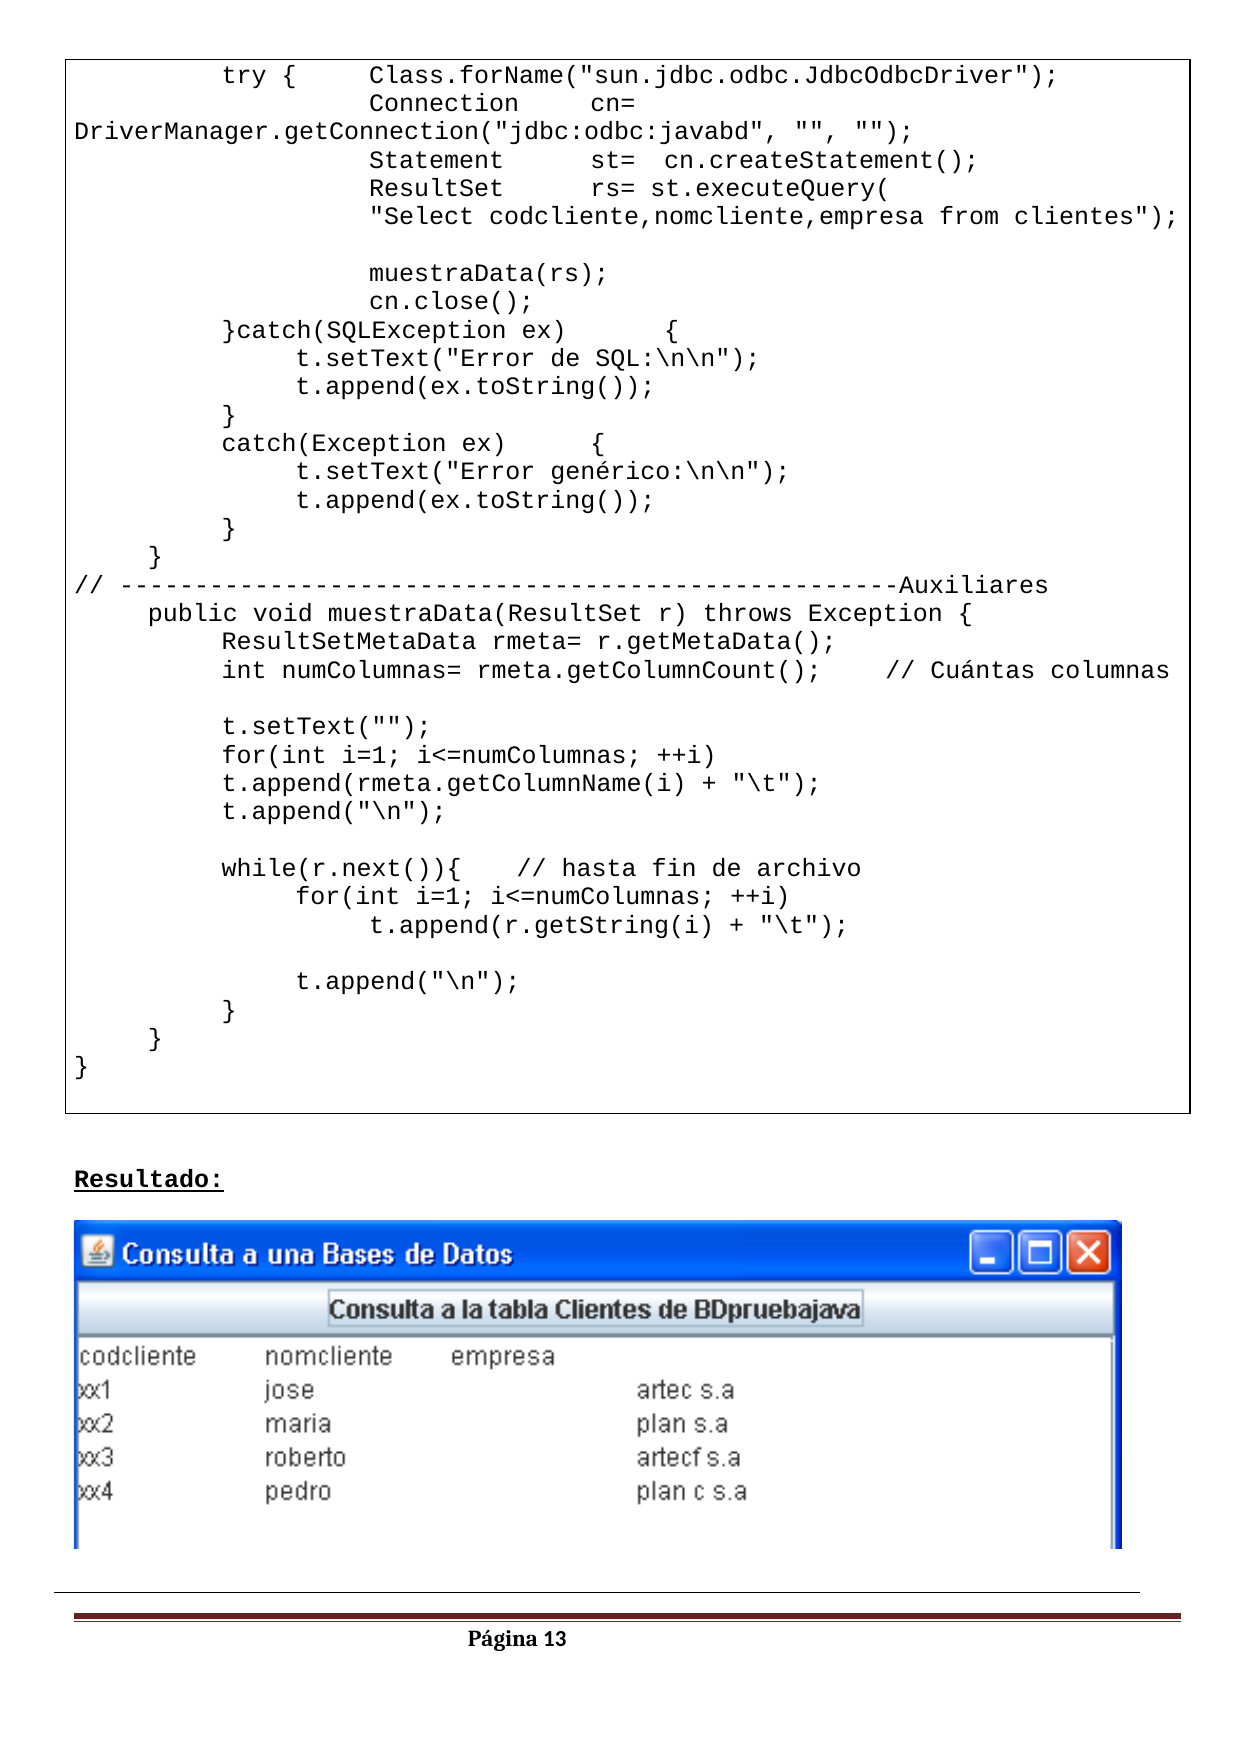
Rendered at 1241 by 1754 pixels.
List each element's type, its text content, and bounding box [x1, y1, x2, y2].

text t.append(r.getString(i) + "\t"); [74, 912, 1181, 941]
text } [74, 997, 1181, 1026]
text Resultado: [74, 1167, 1181, 1195]
text catch(Exception ex) { [74, 431, 1181, 459]
text try { Class.forName("sun.jdbc.odbc.JdbcOdbcDriver"); [66, 60, 1189, 91]
text for(int i=1; i<=numColumnas; ++i) [74, 884, 1181, 912]
text } [74, 516, 1181, 544]
text public void muestraData(ResultSet r) throws Exception { [74, 601, 1181, 629]
text } [74, 544, 1181, 572]
text t.append(rmeta.getColumnName(i) + "\t"); [74, 771, 1181, 799]
text t.setText("Error de SQL:\n\n"); [74, 346, 1181, 374]
text } [74, 1026, 1181, 1054]
text } [74, 1054, 1181, 1082]
text } [74, 402, 1181, 431]
text Connection cn= DriverManager.getConnection("jdbc:odbc:javabd", "", ""); [74, 91, 1181, 147]
text while(r.next()){ // hasta fin de archivo [74, 856, 1181, 884]
text "Select codcliente,nomcliente,empresa from clientes"); [74, 204, 1181, 232]
text int numColumnas= rmeta.getColumnCount(); // Cuántas columnas [74, 657, 1181, 686]
text t.setText(""); [74, 714, 1181, 742]
text }catch(SQLException ex) { [74, 317, 1181, 346]
text ResultSet rs= st.executeQuery( [74, 176, 1181, 204]
text t.append(ex.toString()); [74, 374, 1181, 402]
text ResultSetMetaData rmeta= r.getMetaData(); [74, 629, 1181, 657]
text t.append("\n"); [74, 799, 1181, 827]
text for(int i=1; i<=numColumnas; ++i) [74, 742, 1181, 771]
picture [73, 1220, 1122, 1549]
text t.append(ex.toString()); [74, 487, 1181, 516]
text t.append("\n"); [74, 969, 1181, 997]
text Statement st= cn.createStatement(); [74, 147, 1181, 176]
text t.setText("Error genérico:\n\n"); [74, 459, 1181, 487]
text muestraData(rs); [74, 261, 1181, 289]
text cn.close(); [74, 289, 1181, 317]
text // ----------------------------------------------------Auxiliares [74, 572, 1181, 601]
